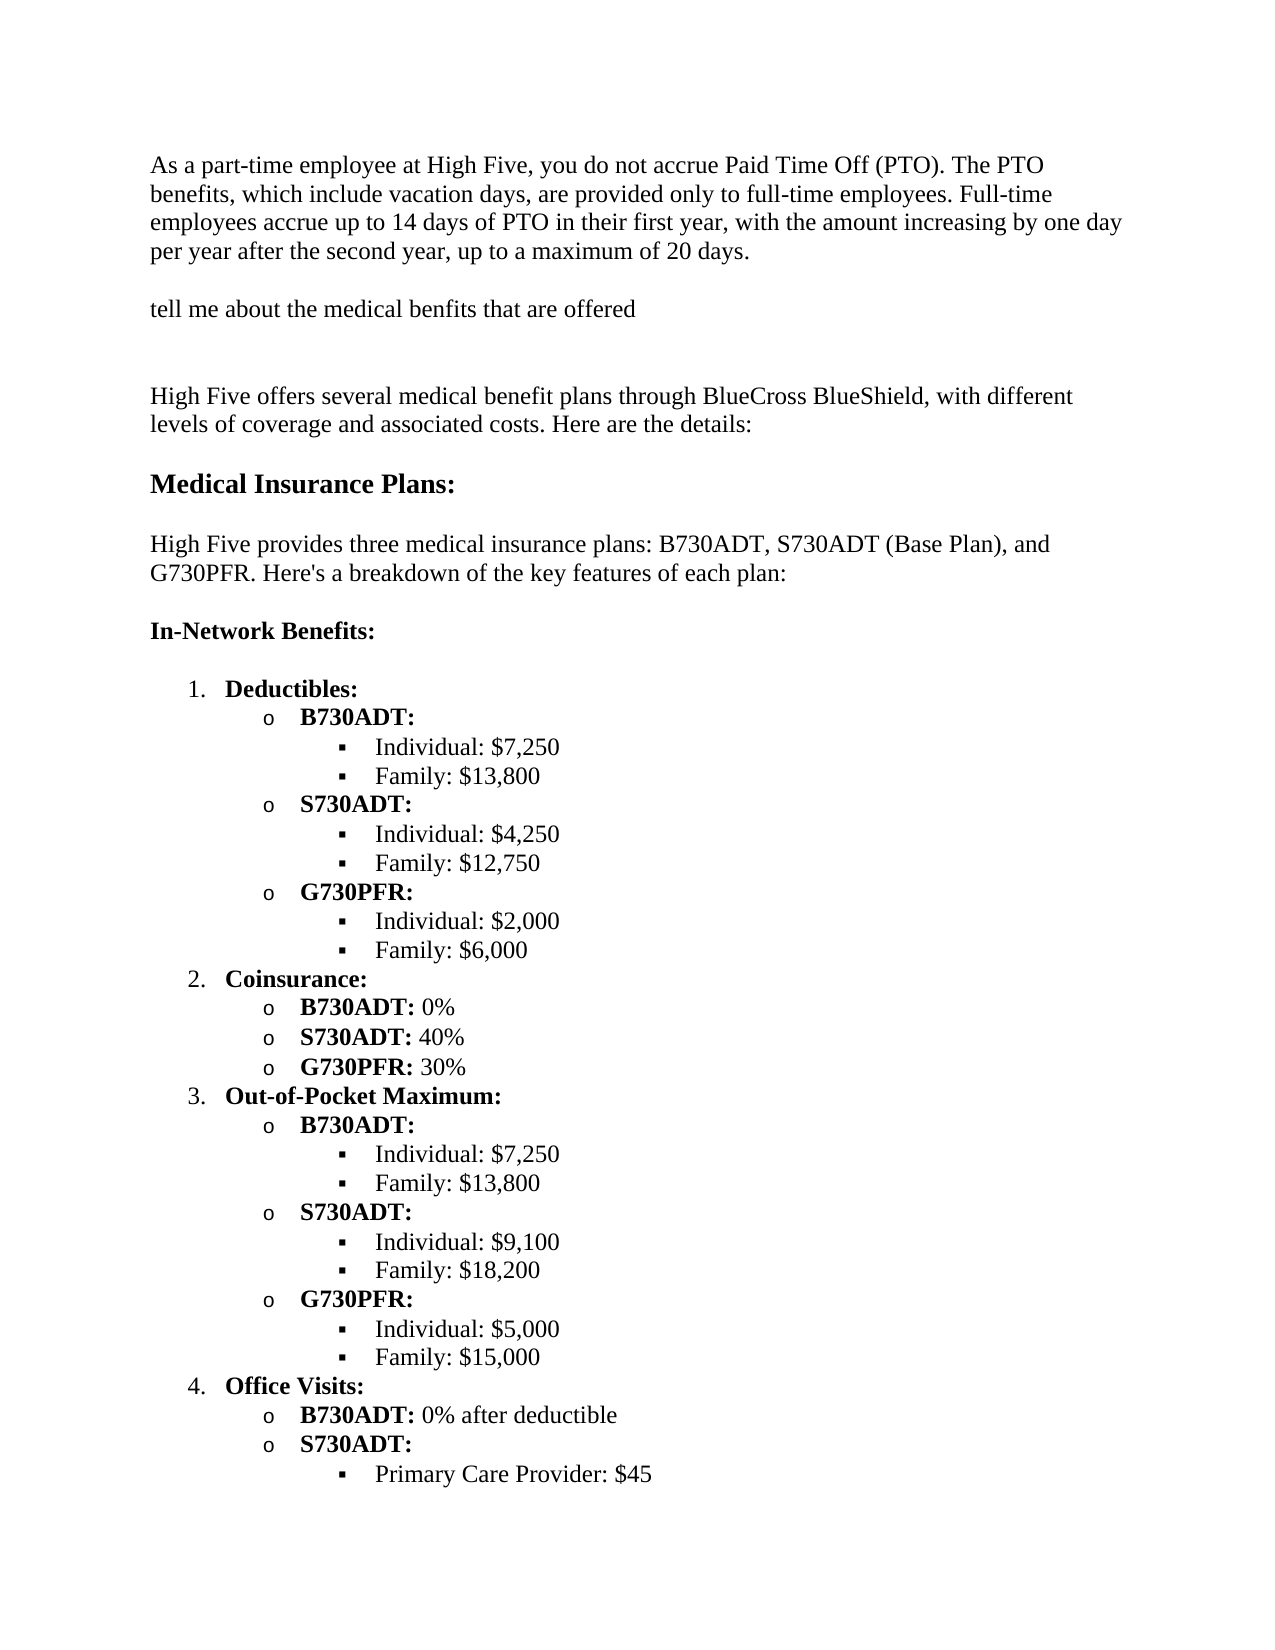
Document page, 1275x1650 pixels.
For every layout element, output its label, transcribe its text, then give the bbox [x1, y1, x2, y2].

list Individual: $9,100 [337, 1227, 1125, 1255]
text As a part-time employee at High Five, you do not accrue Paid Time Off (PTO). The PTO benefits, which include vacation days, are provided only to full-time employees. Full-time employees accrue up to 14 days of PTO in their first year, with the amount increasing by one day per year after the second year, up to a maximum of 20 days​​. [150, 150, 1125, 265]
list Coinsurance: [187, 964, 1125, 992]
list Family: $13,800 [337, 761, 1125, 789]
text tell me about the medical benfits that are offered [150, 294, 1125, 323]
list Individual: $7,250 [337, 732, 1125, 761]
list Office Visits: [187, 1371, 1125, 1400]
list Primary Care Provider: $45 [337, 1459, 1125, 1488]
list S730ADT: [262, 1197, 1125, 1227]
text High Five provides three medical insurance plans: B730ADT, S730ADT (Base Plan), and G730PFR. Here's a breakdown of the key features of each plan: [150, 529, 1125, 587]
text Medical Insurance Plans: [150, 467, 1125, 500]
list G730PFR: [262, 877, 1125, 906]
list B730ADT: [262, 1110, 1125, 1139]
list B730ADT: [262, 702, 1125, 732]
text High Five offers several medical benefit plans through BlueCross BlueShield, with different levels of coverage and associated costs. Here are the details: [150, 381, 1125, 438]
list B730ADT: 0% after deductible [262, 1400, 1125, 1429]
list Family: $15,000 [337, 1342, 1125, 1371]
list S730ADT: [262, 789, 1125, 819]
list G730PFR: 30% [262, 1052, 1125, 1081]
list Family: $13,800 [337, 1168, 1125, 1197]
list Family: $6,000 [337, 935, 1125, 964]
list S730ADT: 40% [262, 1022, 1125, 1052]
list Individual: $2,000 [337, 906, 1125, 935]
list Individual: $4,250 [337, 819, 1125, 848]
text In-Network Benefits: [150, 616, 1125, 644]
list Individual: $7,250 [337, 1139, 1125, 1168]
list Out-of-Pocket Maximum: [187, 1081, 1125, 1110]
list Deductibles: [187, 674, 1125, 702]
list S730ADT: [262, 1429, 1125, 1459]
list B730ADT: 0% [262, 992, 1125, 1022]
list Family: $12,750 [337, 848, 1125, 877]
list Family: $18,200 [337, 1255, 1125, 1284]
list Individual: $5,000 [337, 1314, 1125, 1342]
list G730PFR: [262, 1284, 1125, 1314]
